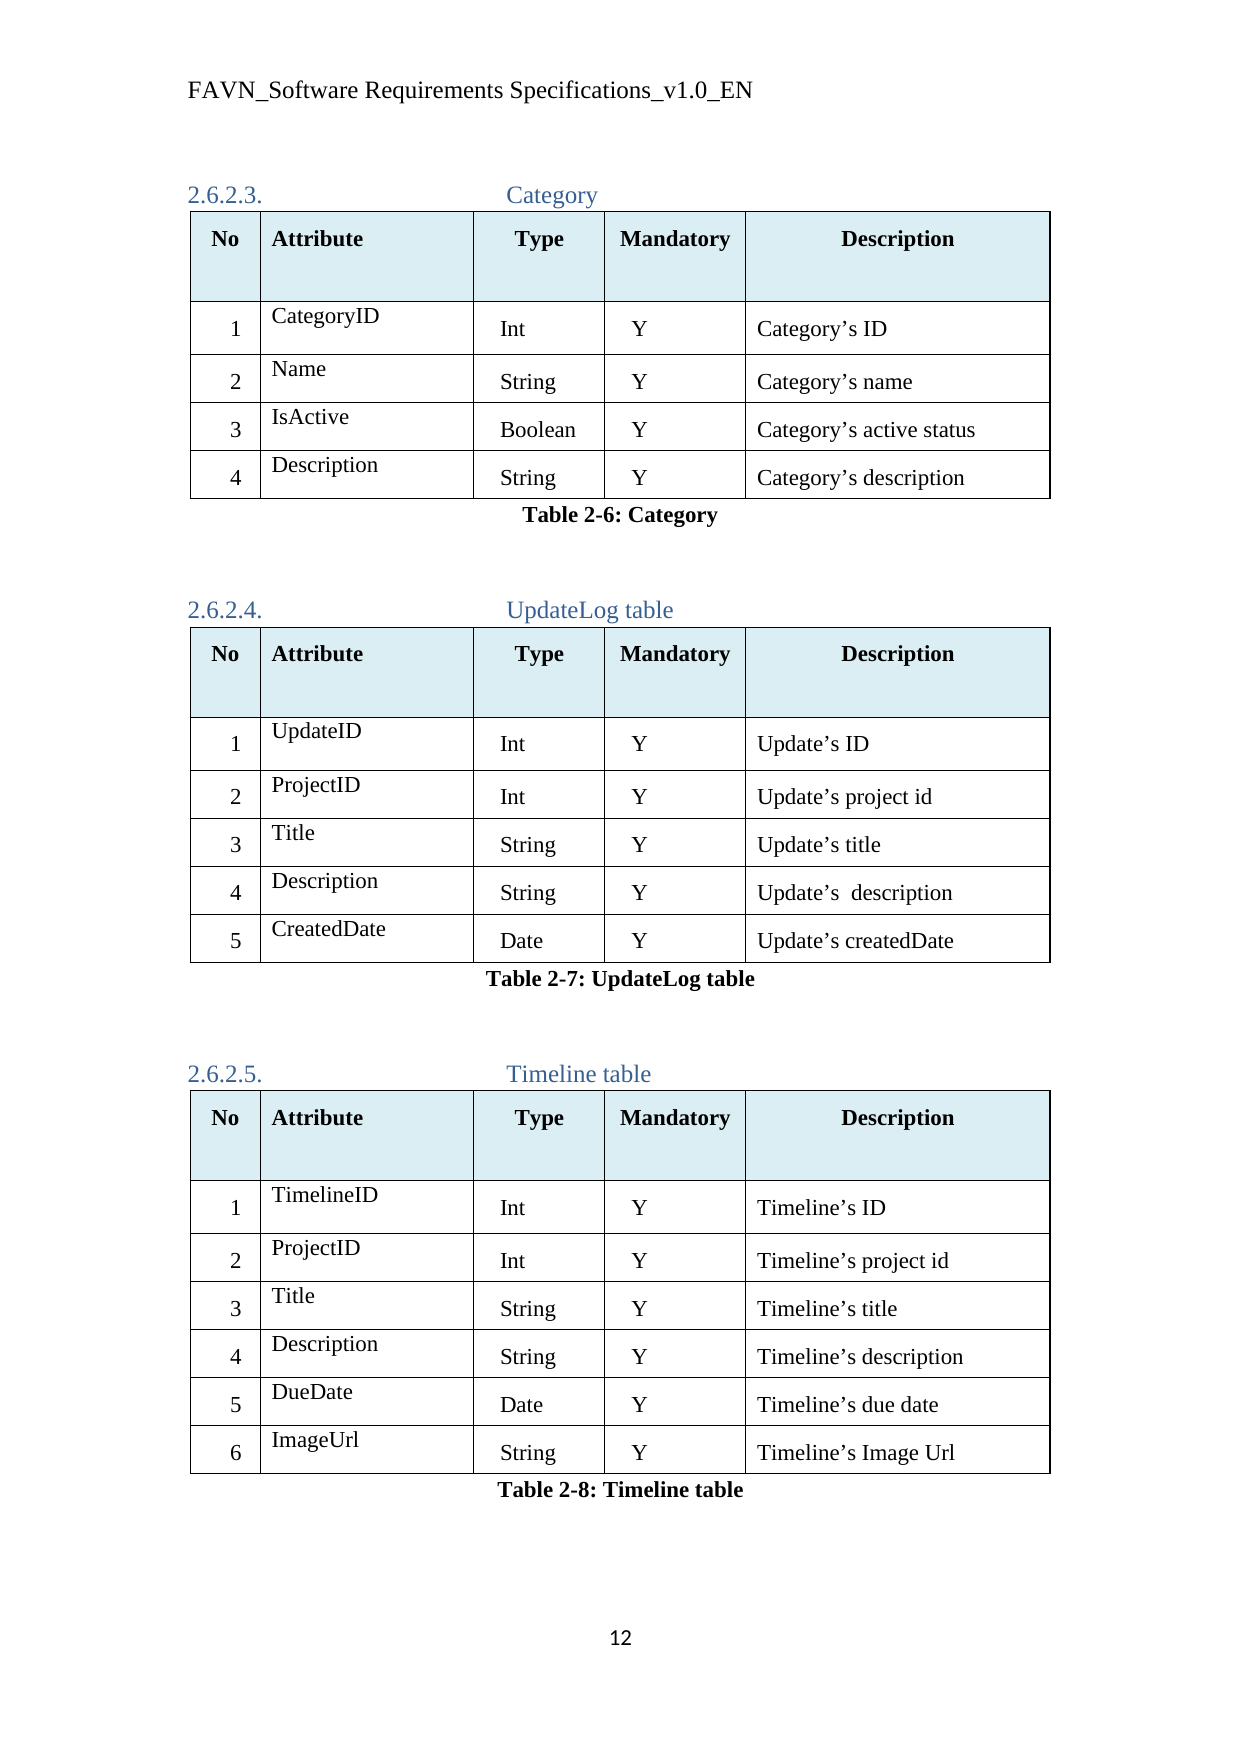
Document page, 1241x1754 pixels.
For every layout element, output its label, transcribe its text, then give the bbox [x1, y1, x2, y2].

table_header Attribute [261, 212, 473, 301]
table_cell Update’s title [746, 819, 1049, 866]
table_cell CategoryID [261, 302, 473, 354]
table_cell [191, 1378, 260, 1425]
table_cell Y [605, 771, 745, 818]
table_cell Timeline’s ID [746, 1181, 1049, 1233]
table_cell Timeline’s title [746, 1282, 1049, 1329]
table_cell TimelineID [261, 1181, 473, 1233]
table_cell Date [474, 1378, 604, 1425]
table_cell [191, 451, 260, 498]
table_cell Int [474, 1234, 604, 1281]
table_cell 2 [191, 771, 260, 818]
table_cell ProjectID [261, 1234, 473, 1281]
table_cell Int [474, 302, 604, 354]
table_cell String [474, 819, 604, 866]
table_cell String [474, 867, 604, 914]
table_header Description [746, 628, 1049, 717]
table_cell UpdateID [261, 718, 473, 770]
table_cell Y [605, 355, 745, 402]
table_cell Category’s ID [746, 302, 1049, 354]
table_cell Y [605, 302, 745, 354]
table_cell Title [261, 1282, 473, 1329]
table_header Description [746, 1091, 1049, 1180]
table_cell Y [605, 867, 745, 914]
table_cell 3 [191, 819, 260, 866]
table_cell Int [474, 718, 604, 770]
text Table 2-6: Category [187, 211, 1053, 528]
table_cell Name [261, 355, 473, 402]
table_cell Y [605, 718, 745, 770]
table_cell Title [261, 819, 473, 866]
table_cell 1 [191, 1181, 260, 1233]
table_cell Int [474, 771, 604, 818]
table_cell Description [261, 867, 473, 914]
table_cell Category’s description [746, 451, 1049, 498]
table_cell Update’s project id [746, 771, 1049, 818]
table_cell [191, 1426, 260, 1473]
table_cell String [474, 1426, 604, 1473]
table_cell Y [605, 915, 745, 962]
table_cell [191, 915, 260, 962]
table_cell Y [605, 1378, 745, 1425]
table_cell [191, 1330, 260, 1377]
table_cell Update’s description [746, 867, 1049, 914]
table_cell Update’s createdDate [746, 915, 1049, 962]
table_cell String [474, 451, 604, 498]
table_cell Date [474, 915, 604, 962]
table_cell DueDate [261, 1378, 473, 1425]
table_header Description [746, 212, 1049, 301]
table_cell Y [605, 451, 745, 498]
table_cell Description [261, 451, 473, 498]
table_cell String [474, 1282, 604, 1329]
table_header Mandatory [605, 212, 745, 301]
table_cell ImageUrl [261, 1426, 473, 1473]
table_cell 1 [191, 718, 260, 770]
table_header Type [474, 212, 604, 301]
table_cell Y [605, 1330, 745, 1377]
table_header Type [474, 1091, 604, 1180]
subtitle UpdateLog table [187, 596, 1053, 624]
table_cell 3 [191, 1282, 260, 1329]
table_cell String [474, 355, 604, 402]
table_cell Description [261, 1330, 473, 1377]
table_header No [191, 212, 260, 301]
table_header Attribute [261, 628, 473, 717]
table_cell Boolean [474, 403, 604, 450]
table_cell Y [605, 819, 745, 866]
table_cell [191, 867, 260, 914]
table_cell ProjectID [261, 771, 473, 818]
table_cell 2 [191, 1234, 260, 1281]
table_cell 2 [191, 355, 260, 402]
table_header Mandatory [605, 628, 745, 717]
table_header Mandatory [605, 1091, 745, 1180]
table_cell Timeline’s project id [746, 1234, 1049, 1281]
table_header No [191, 1091, 260, 1180]
table_cell Int [474, 1181, 604, 1233]
table_cell Timeline’s Image Url [746, 1426, 1049, 1473]
table_cell CreatedDate [261, 915, 473, 962]
table_cell Y [605, 1282, 745, 1329]
table_cell Timeline’s due date [746, 1378, 1049, 1425]
text Table 2-8: Timeline table [187, 1090, 1053, 1503]
table_cell Y [605, 1181, 745, 1233]
table_cell Y [605, 1426, 745, 1473]
table_cell Timeline’s description [746, 1330, 1049, 1377]
table_cell Category’s name [746, 355, 1049, 402]
table_cell Y [605, 1234, 745, 1281]
subtitle Timeline table [187, 1059, 1053, 1088]
table_cell Category’s active status [746, 403, 1049, 450]
table_header Type [474, 628, 604, 717]
table_cell Y [605, 403, 745, 450]
table_cell 3 [191, 403, 260, 450]
text Table 2-7: UpdateLog table [187, 627, 1053, 991]
table_cell IsActive [261, 403, 473, 450]
table_header Attribute [261, 1091, 473, 1180]
table_header No [191, 628, 260, 717]
table_cell Update’s ID [746, 718, 1049, 770]
subtitle Category [187, 180, 1053, 209]
table_cell 1 [191, 302, 260, 354]
table_cell String [474, 1330, 604, 1377]
